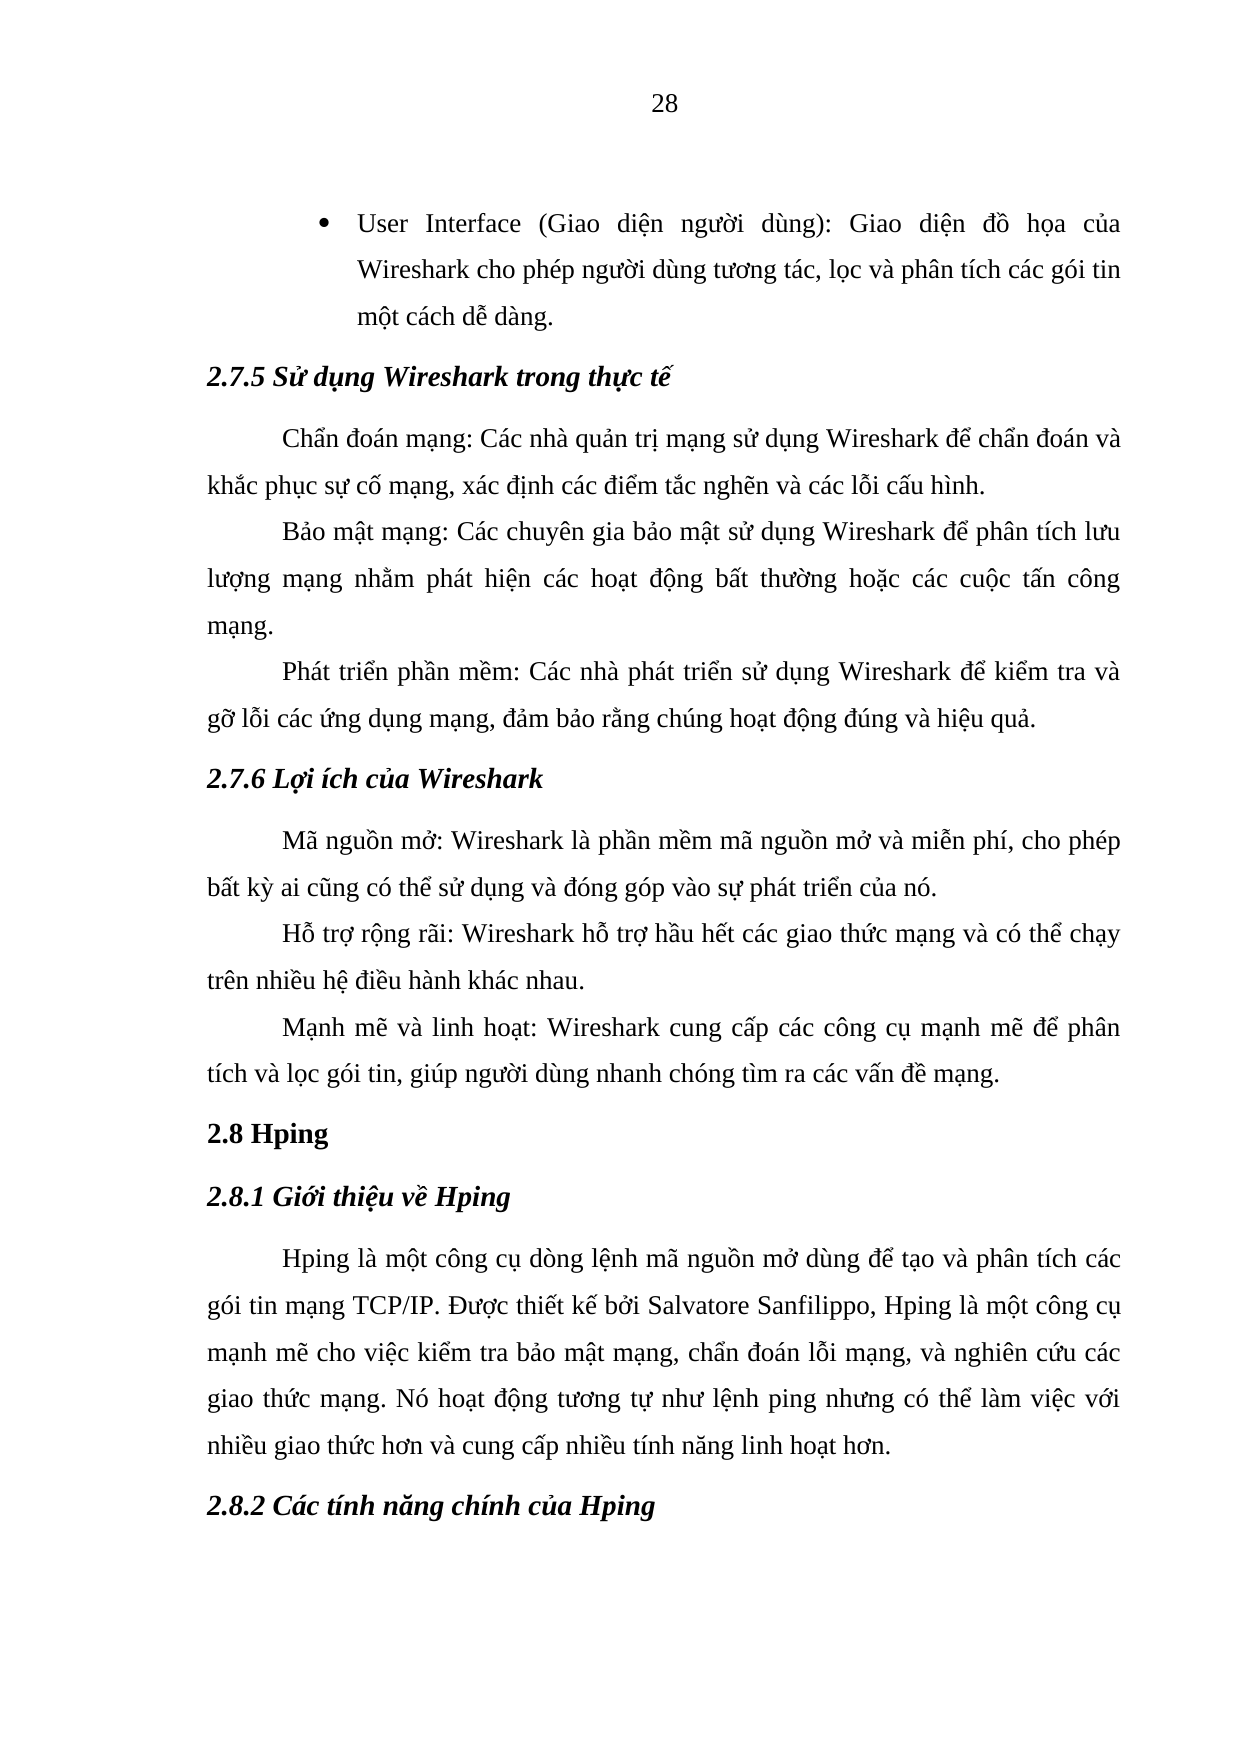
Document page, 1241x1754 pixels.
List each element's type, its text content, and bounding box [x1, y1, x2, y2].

text Chẩn đoán mạng: Các nhà quản trị mạng sử dụng Wireshark để chẩn đoán và khắc phục sự cố mạng, xác định các điểm tắc nghẽn và các lỗi cấu hình. [207, 422, 1122, 500]
subtitle Sử dụng Wireshark trong thực tế [207, 359, 1122, 393]
text Hping là một công cụ dòng lệnh mã nguồn mở dùng để tạo và phân tích các gói tin mạng TCP/IP. Được thiết kế bởi Salvatore Sanfilippo, Hping là một công cụ mạnh mẽ cho việc kiểm tra bảo mật mạng, chẩn đoán lỗi mạng, và nghiên cứu các giao thức mạng. Nó hoạt động tương tự như lệnh ping nhưng có thể làm việc với nhiều giao thức hơn và cung cấp nhiều tính năng linh hoạt hơn. [207, 1242, 1122, 1460]
text Bảo mật mạng: Các chuyên gia bảo mật sử dụng Wireshark để phân tích lưu lượng mạng nhằm phát hiện các hoạt động bất thường hoặc các cuộc tấn công mạng. [207, 516, 1122, 640]
text Phát triển phần mềm: Các nhà phát triển sử dụng Wireshark để kiểm tra và gỡ lỗi các ứng dụng mạng, đảm bảo rằng chúng hoạt động đúng và hiệu quả. [207, 656, 1122, 733]
list User Interface (Giao diện người dùng): Giao diện đồ họa của Wireshark cho phép người dùng tương tác, lọc và phân tích các gói tin một cách dễ dàng. [319, 207, 1122, 331]
subtitle Hping [207, 1117, 1122, 1150]
subtitle Giới thiệu về Hping [207, 1179, 1122, 1213]
text Hỗ trợ rộng rãi: Wireshark hỗ trợ hầu hết các giao thức mạng và có thể chạy trên nhiều hệ điều hành khác nhau. [207, 917, 1122, 995]
text Mạnh mẽ và linh hoạt: Wireshark cung cấp các công cụ mạnh mẽ để phân tích và lọc gói tin, giúp người dùng nhanh chóng tìm ra các vấn đề mạng. [207, 1011, 1122, 1089]
subtitle Lợi ích của Wireshark [207, 761, 1122, 795]
text Mã nguồn mở: Wireshark là phần mềm mã nguồn mở và miễn phí, cho phép bất kỳ ai cũng có thể sử dụng và đóng góp vào sự phát triển của nó. [207, 824, 1122, 902]
subtitle Các tính năng chính của Hping [207, 1488, 1122, 1522]
